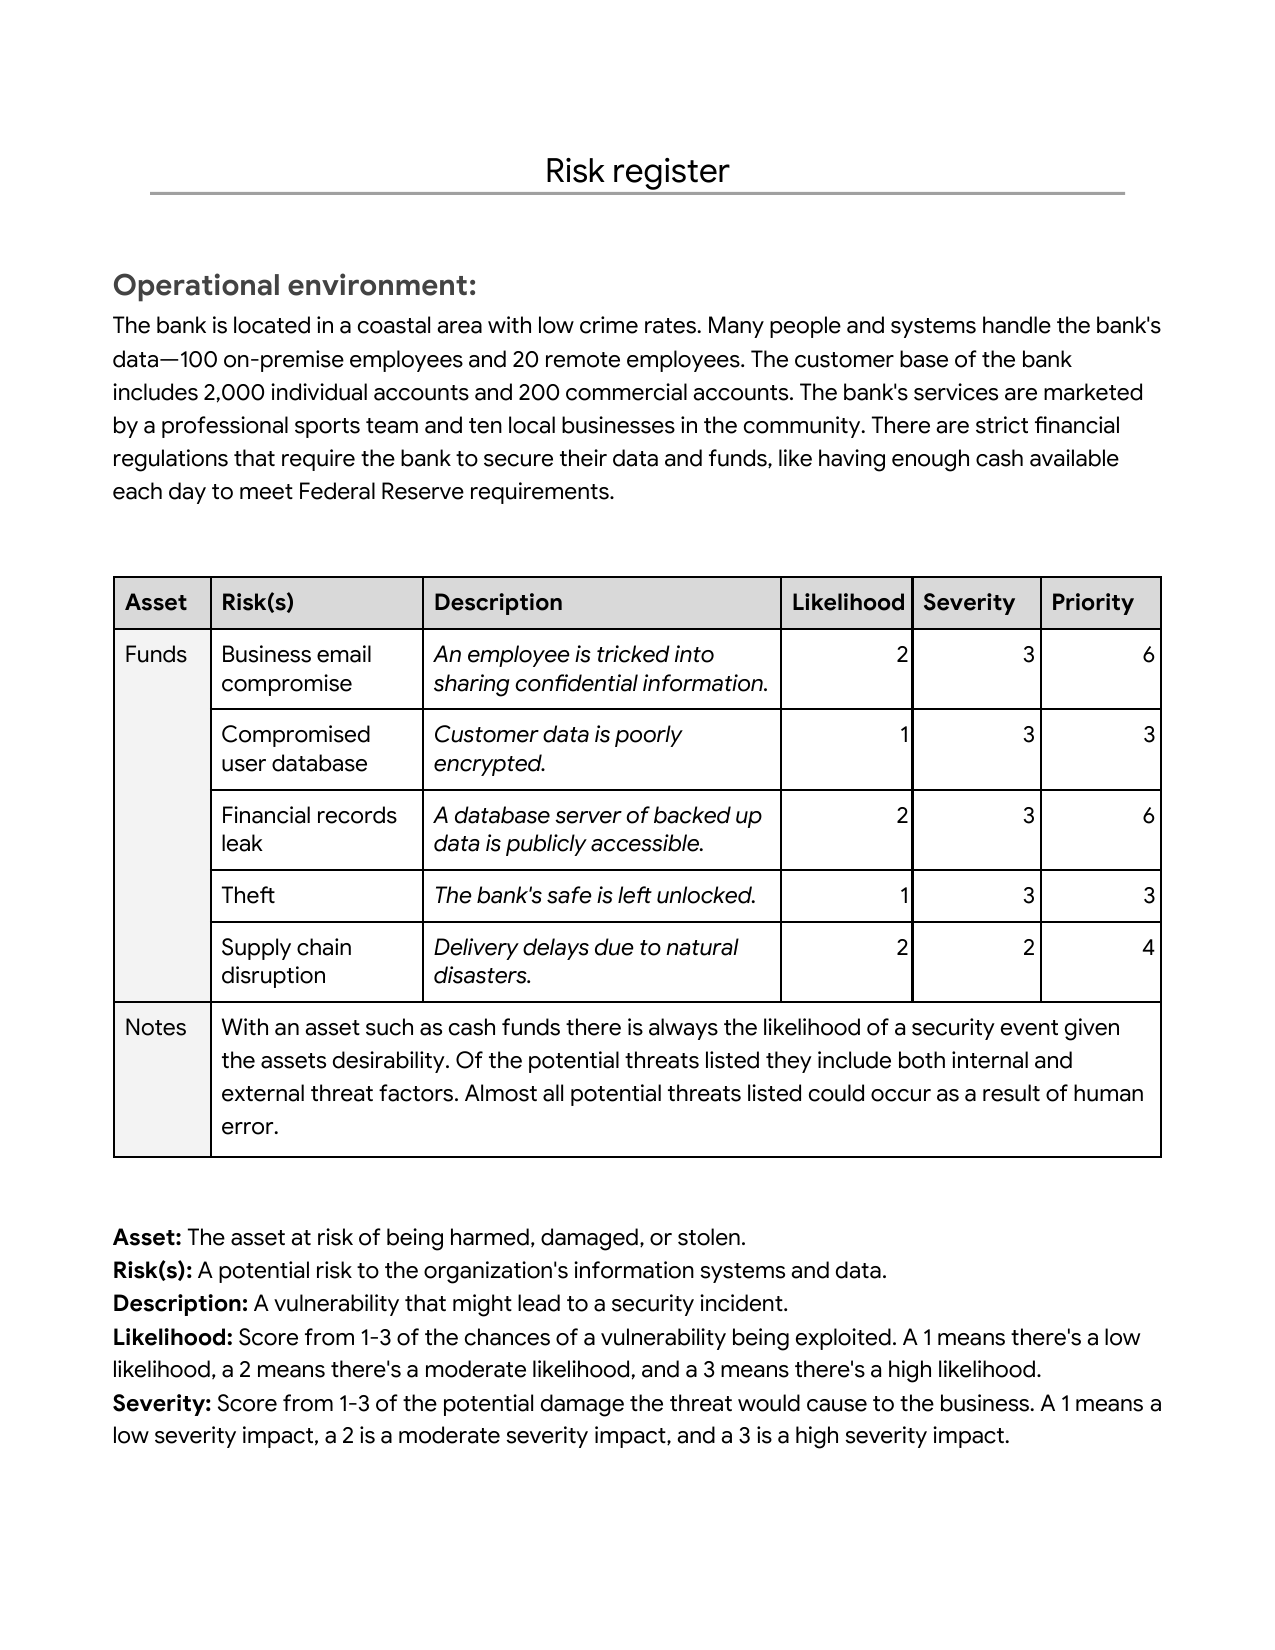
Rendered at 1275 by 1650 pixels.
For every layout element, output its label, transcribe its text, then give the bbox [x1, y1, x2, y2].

table_cell 6 [1042, 630, 1160, 708]
table_cell Delivery delays due to natural disasters. [424, 923, 780, 1001]
table_cell A database server of backed up data is publicly accessible. [424, 791, 780, 869]
table_cell The bank's safe is left unlocked. [424, 871, 780, 921]
table_cell 3 [914, 871, 1040, 921]
table_header Likelihood [782, 578, 911, 628]
table_cell 1 [782, 871, 911, 921]
table_cell Notes [115, 1003, 210, 1156]
table_cell 6 [1042, 791, 1160, 869]
text Description: A vulnerability that might lead to a security incident. [112, 1290, 1162, 1318]
subtitle Operational environment: [112, 267, 1162, 303]
subtitle Risk register [112, 150, 1162, 233]
text Likelihood: Score from 1-3 of the chances of a vulnerability being exploited. A 1 means there's a low likelihood, a 2 means there's a moderate likelihood, and a 3 means there's a high likelihood. [112, 1323, 1162, 1384]
table_cell An employee is tricked into sharing confidential information. [424, 630, 780, 708]
table_cell 3 [1042, 710, 1160, 788]
table_cell Financial records leak [212, 791, 422, 869]
text Asset: The asset at risk of being harmed, damaged, or stolen. [112, 1224, 1162, 1252]
table_cell 3 [1042, 871, 1160, 921]
table_cell With an asset such as cash funds there is always the likelihood of a security event given the assets desirability. Of the potential threats listed they include both internal and external threat factors. Almost all potential threats listed could occur as a result of human error. [212, 1003, 1160, 1156]
table_cell Funds [115, 630, 210, 1001]
text Severity: Score from 1-3 of the potential damage the threat would cause to the business. A 1 means a low severity impact, a 2 is a moderate severity impact, and a 3 is a high severity impact. [112, 1389, 1162, 1451]
table_cell 2 [782, 791, 911, 869]
table_cell 3 [914, 630, 1040, 708]
table_header Description [424, 578, 780, 628]
table_cell 3 [914, 791, 1040, 869]
text Risk(s): A potential risk to the organization's information systems and data. [112, 1257, 1162, 1285]
table_cell 2 [914, 923, 1040, 1001]
text The bank is located in a coastal area with low crime rates. Many people and systems handle the bank's data—100 on-premise employees and 20 remote employees. The customer base of the bank includes 2,000 individual accounts and 200 commercial accounts. The bank's services are marketed by a professional sports team and ten local businesses in the community. There are strict financial regulations that require the bank to secure their data and funds, like having enough cash available each day to meet Federal Reserve requirements. [112, 312, 1162, 506]
table_header Asset [115, 578, 210, 628]
table_cell 1 [782, 710, 911, 788]
table_cell Theft [212, 871, 422, 921]
table_cell Customer data is poorly encrypted. [424, 710, 780, 788]
table_cell 2 [782, 923, 911, 1001]
table_cell 4 [1042, 923, 1160, 1001]
table_header Priority [1042, 578, 1160, 628]
table_header Severity [914, 578, 1040, 628]
table_cell Compromised user database [212, 710, 422, 788]
table_cell 2 [782, 630, 911, 708]
table_cell 3 [914, 710, 1040, 788]
table_cell Business email compromise [212, 630, 422, 708]
table_cell Supply chain disruption [212, 923, 422, 1001]
table_header Risk(s) [212, 578, 422, 628]
